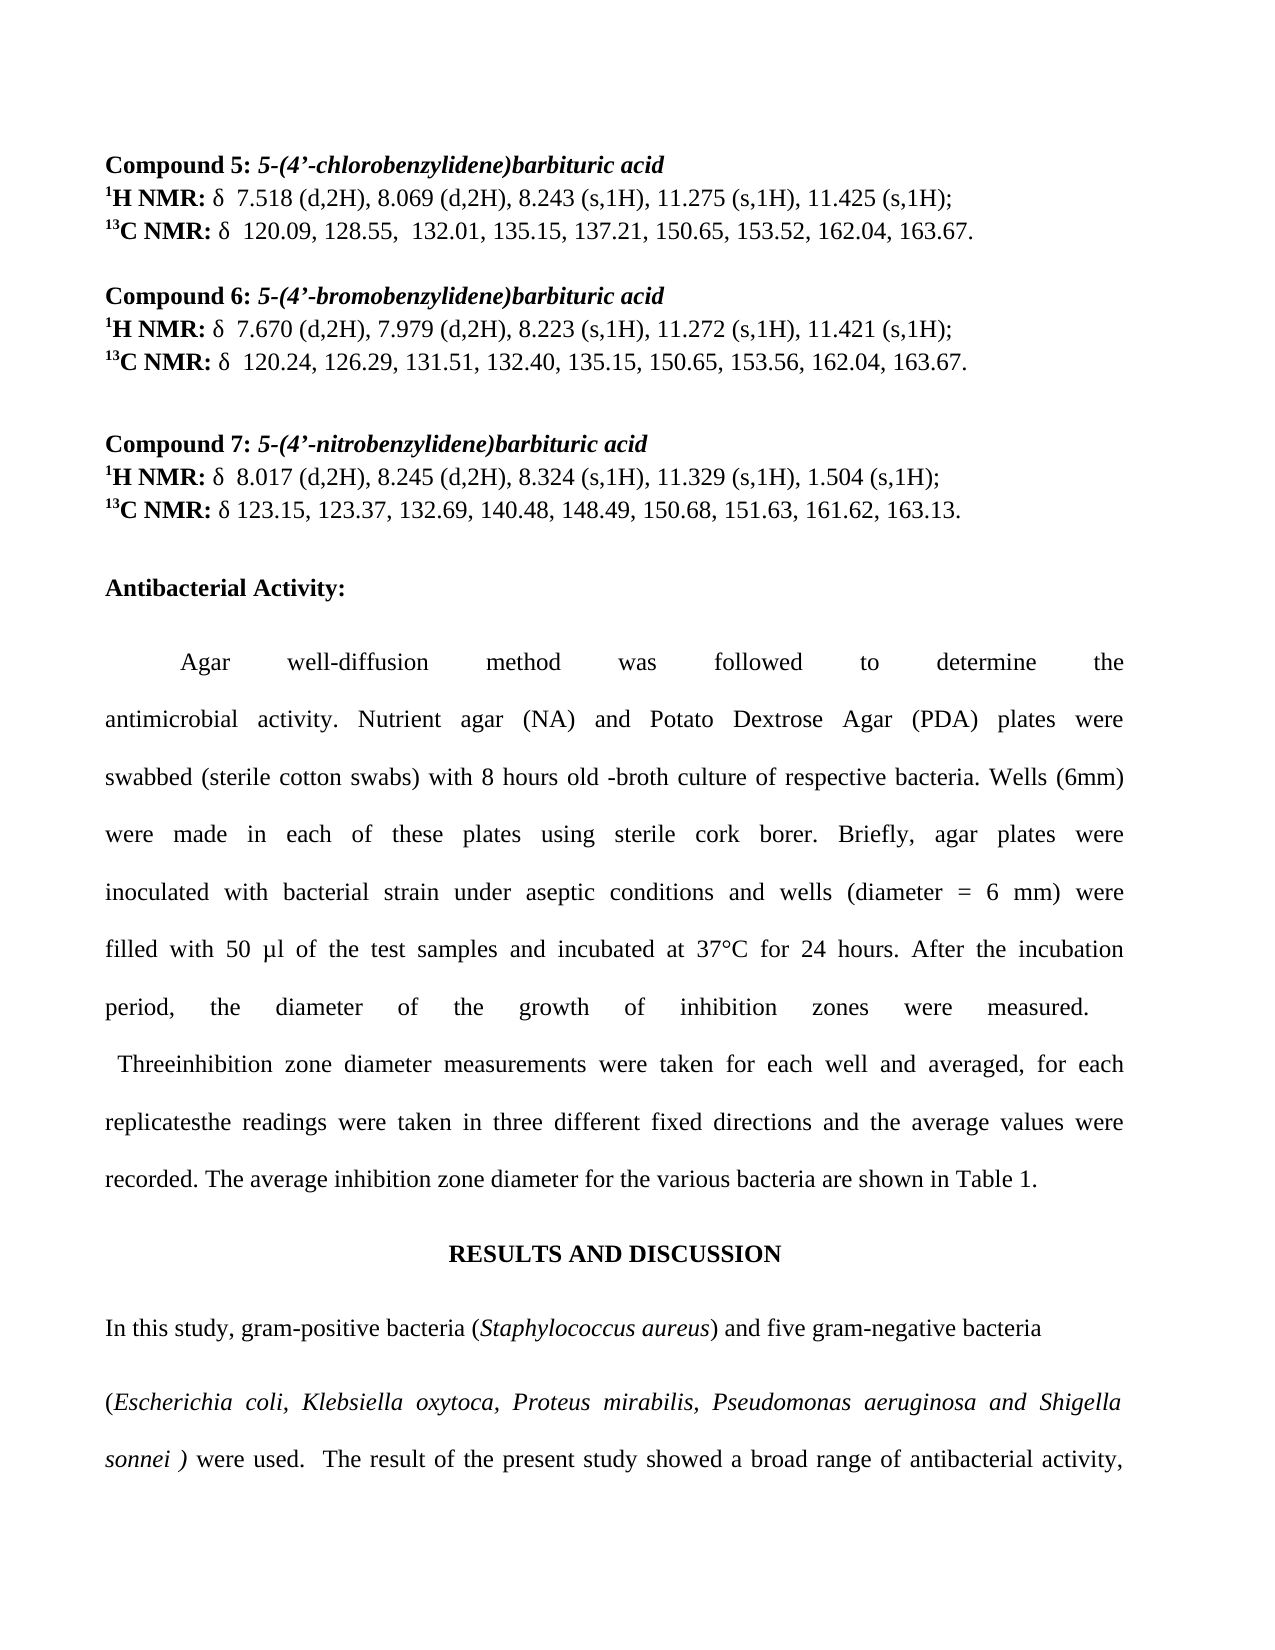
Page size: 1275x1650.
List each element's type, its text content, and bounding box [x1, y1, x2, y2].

text Agar well-diffusion method was followed to determine the antimicrobial activity. Nutrient agar (NA) and Potato Dextrose Agar (PDA) plates were swabbed (sterile cotton swabs) with 8 hours old -broth culture of respective bacteria. Wells (6mm) were made in each of these plates using sterile cork borer. Briefly, agar plates were inoculated with bacterial strain under aseptic conditions and wells (diameter = 6 mm) were filled with 50 µl of the test samples and incubated at 37°C for 24 hours. After the incubation period, the diameter of the growth of inhibition zones were measured. Threeinhibition zone diameter measurements were taken for each well and averaged, for each replicatesthe readings were taken in three different fixed directions and the average values were recorded. The average inhibition zone diameter for the various bacteria are shown in Table 1. [105, 647, 1125, 1193]
text RESULTS AND DISCUSSION [105, 1239, 1125, 1267]
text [105, 1387, 1125, 1473]
text In this study, gram-positive bacteria (Staphylococcus aureus) and five gram-negative bacteria [105, 1313, 1125, 1342]
text Compound 5: 5-(4’-chlorobenzylidene)barbituric acid [105, 150, 1125, 179]
text 13C NMR: δ 120.09, 128.55, 132.01, 135.15, 137.21, 150.65, 153.52, 162.04, 163.67. [105, 216, 1125, 245]
text Compound 7: 5-(4’-nitrobenzylidene)barbituric acid [105, 429, 1125, 458]
text 1H NMR: δ 8.017 (d,2H), 8.245 (d,2H), 8.324 (s,1H), 11.329 (s,1H), 1.504 (s,1H); [105, 462, 1125, 491]
text Antibacterial Activity: [105, 573, 1125, 602]
text Compound 6: 5-(4’-bromobenzylidene)barbituric acid [105, 281, 1125, 310]
text 1H NMR: δ 7.670 (d,2H), 7.979 (d,2H), 8.223 (s,1H), 11.272 (s,1H), 11.421 (s,1H); [105, 314, 1125, 343]
text 1H NMR: δ 7.518 (d,2H), 8.069 (d,2H), 8.243 (s,1H), 11.275 (s,1H), 11.425 (s,1H); [105, 183, 1125, 212]
text 13C NMR: δ 123.15, 123.37, 132.69, 140.48, 148.49, 150.68, 151.63, 161.62, 163.13. [105, 495, 1125, 524]
text 13C NMR: δ 120.24, 126.29, 131.51, 132.40, 135.15, 150.65, 153.56, 162.04, 163.67. [105, 347, 1125, 376]
